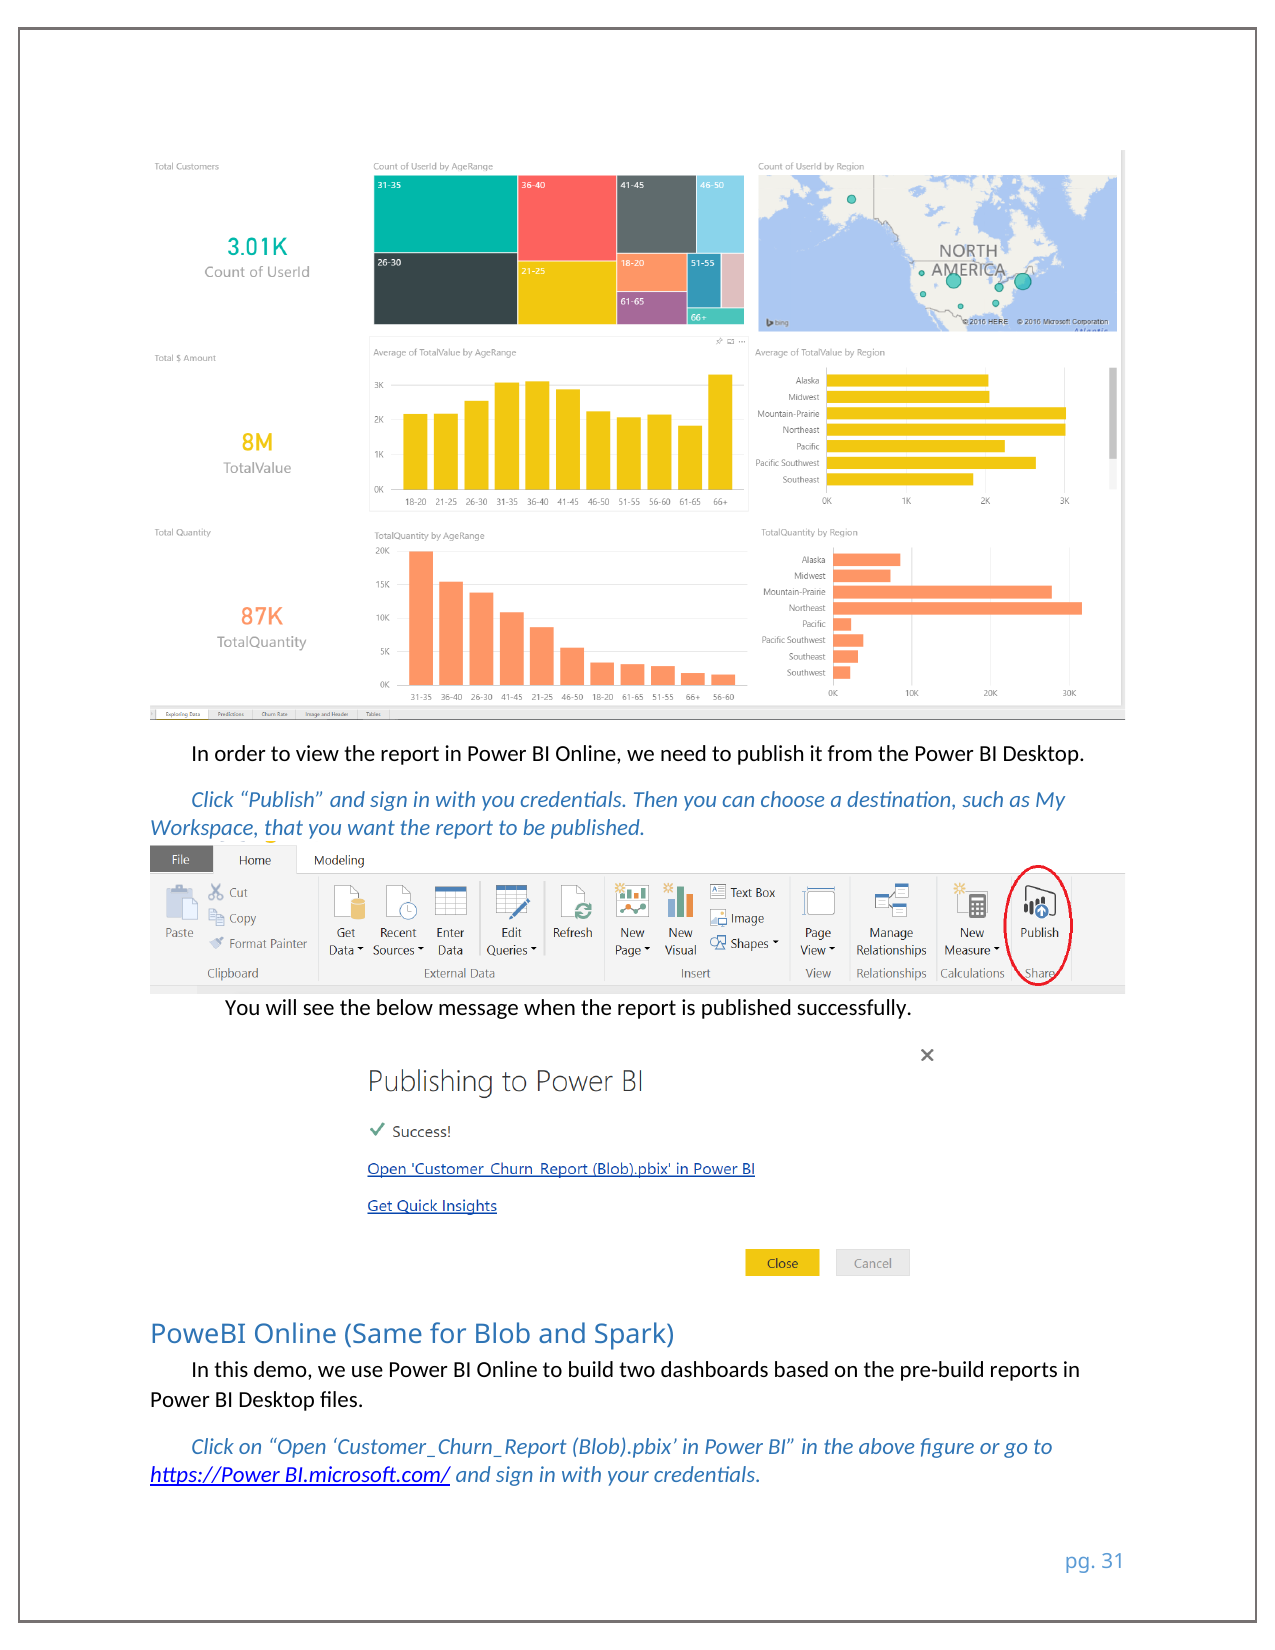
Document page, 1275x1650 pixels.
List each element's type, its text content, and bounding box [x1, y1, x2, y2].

text Click on “Open ‘Customer_Churn_Report (Blob).pbix’ in Power BI” in the above figure or go to https://Power BI.microsoft.com/ and sign in with your credentials. [150, 1432, 1125, 1488]
text In this demo, we use Power BI Online to build two dashboards based on the pre-build reports in Power BI Desktop files. [150, 1355, 1125, 1413]
text You will see the below message when the report is published successfully. [150, 994, 1125, 1021]
text In order to view the report in Power BI Online, we need to publish it from the Power BI Desktop. [150, 739, 1125, 767]
picture [150, 150, 1125, 720]
picture [150, 841, 1125, 994]
picture [332, 1040, 943, 1311]
subtitle PoweBI Online (Same for Blob and Spark) [150, 1315, 1125, 1352]
text Click “Publish” and sign in with you credentials. Then you can choose a destination, such as My Workspace, that you want the report to be published. [150, 786, 1125, 841]
